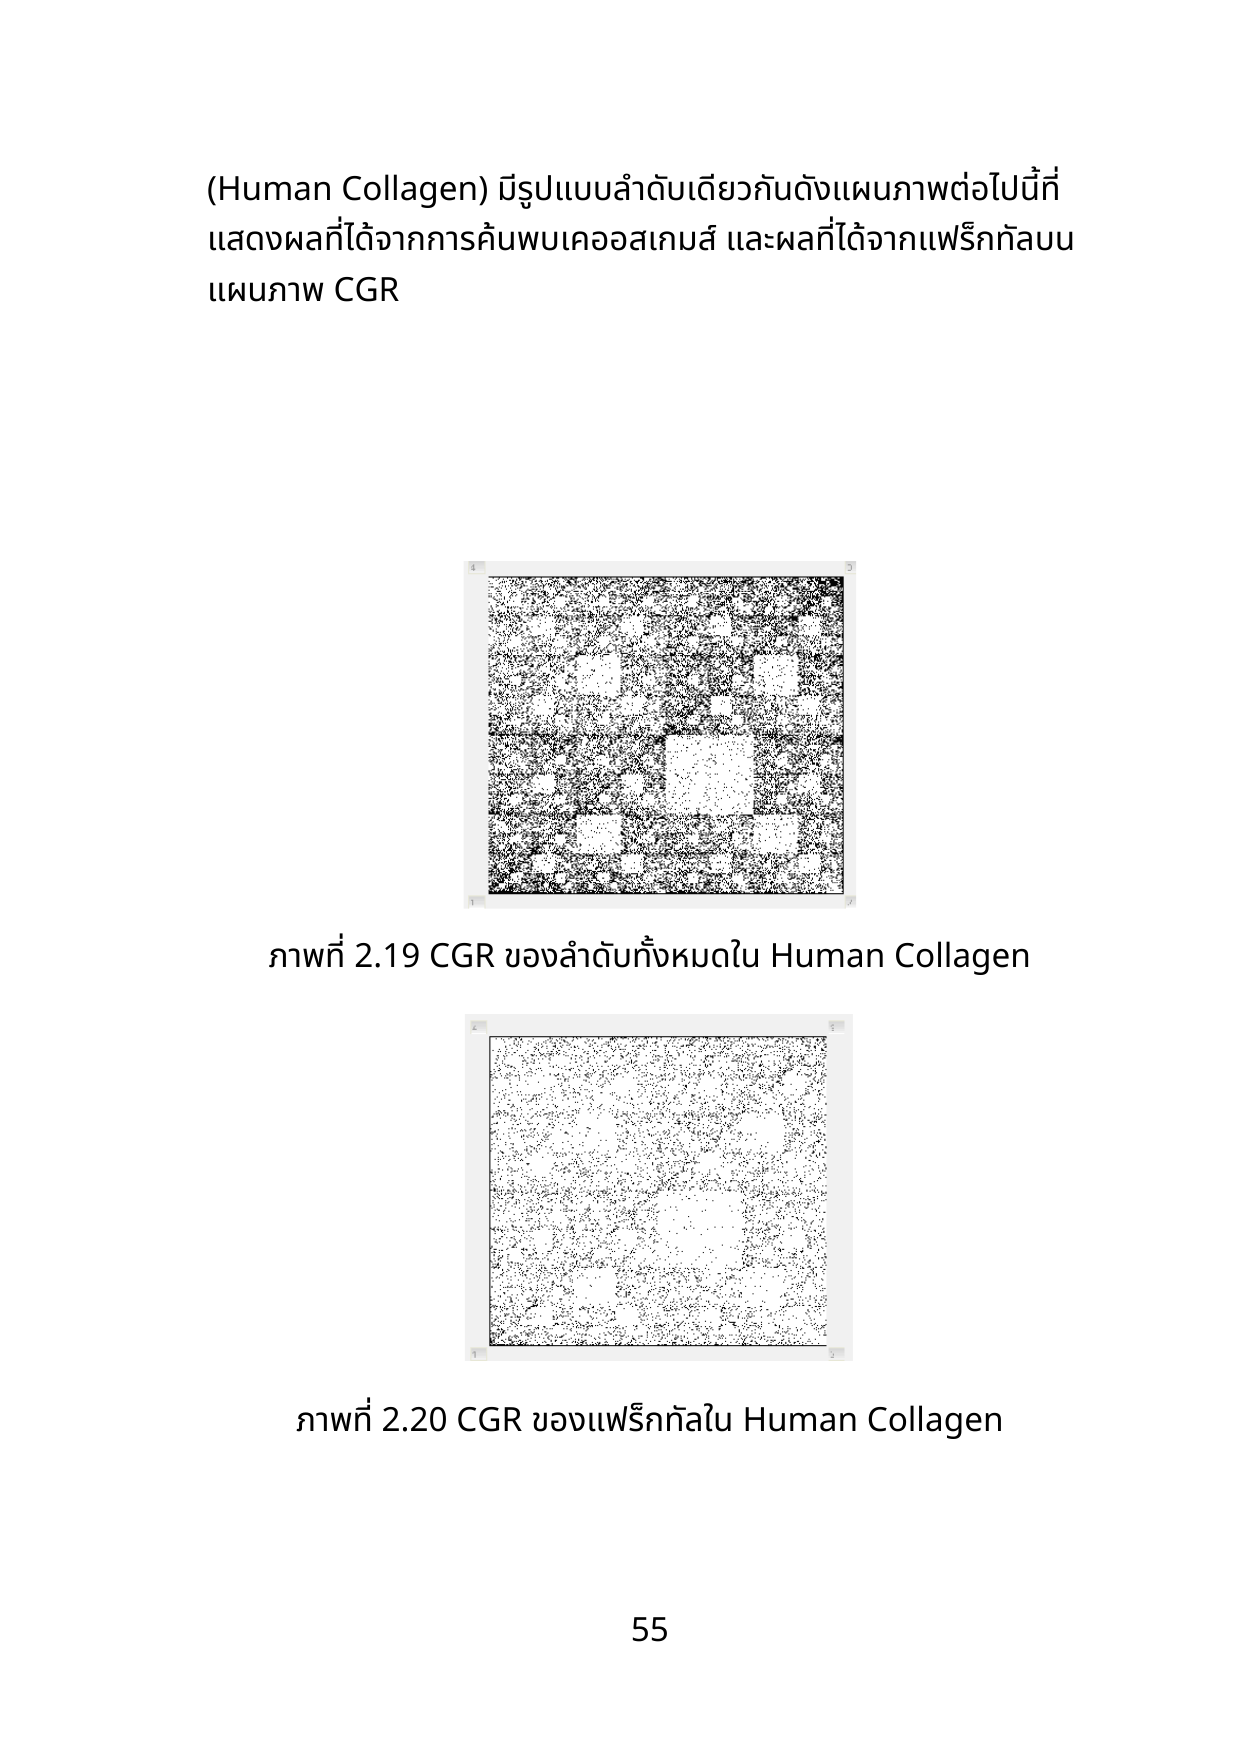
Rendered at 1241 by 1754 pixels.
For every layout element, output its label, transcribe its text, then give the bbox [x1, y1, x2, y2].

text ภาพที่ 2.20 CGR ของแฟร็กทัลใน Human Collagen [207, 1396, 1092, 1446]
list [207, 165, 1092, 316]
text ภาพที่ 2.19 CGR ของลำดับทั้งหมดใน Human Collagen [207, 932, 1092, 982]
picture [464, 1014, 854, 1361]
picture [463, 561, 857, 912]
